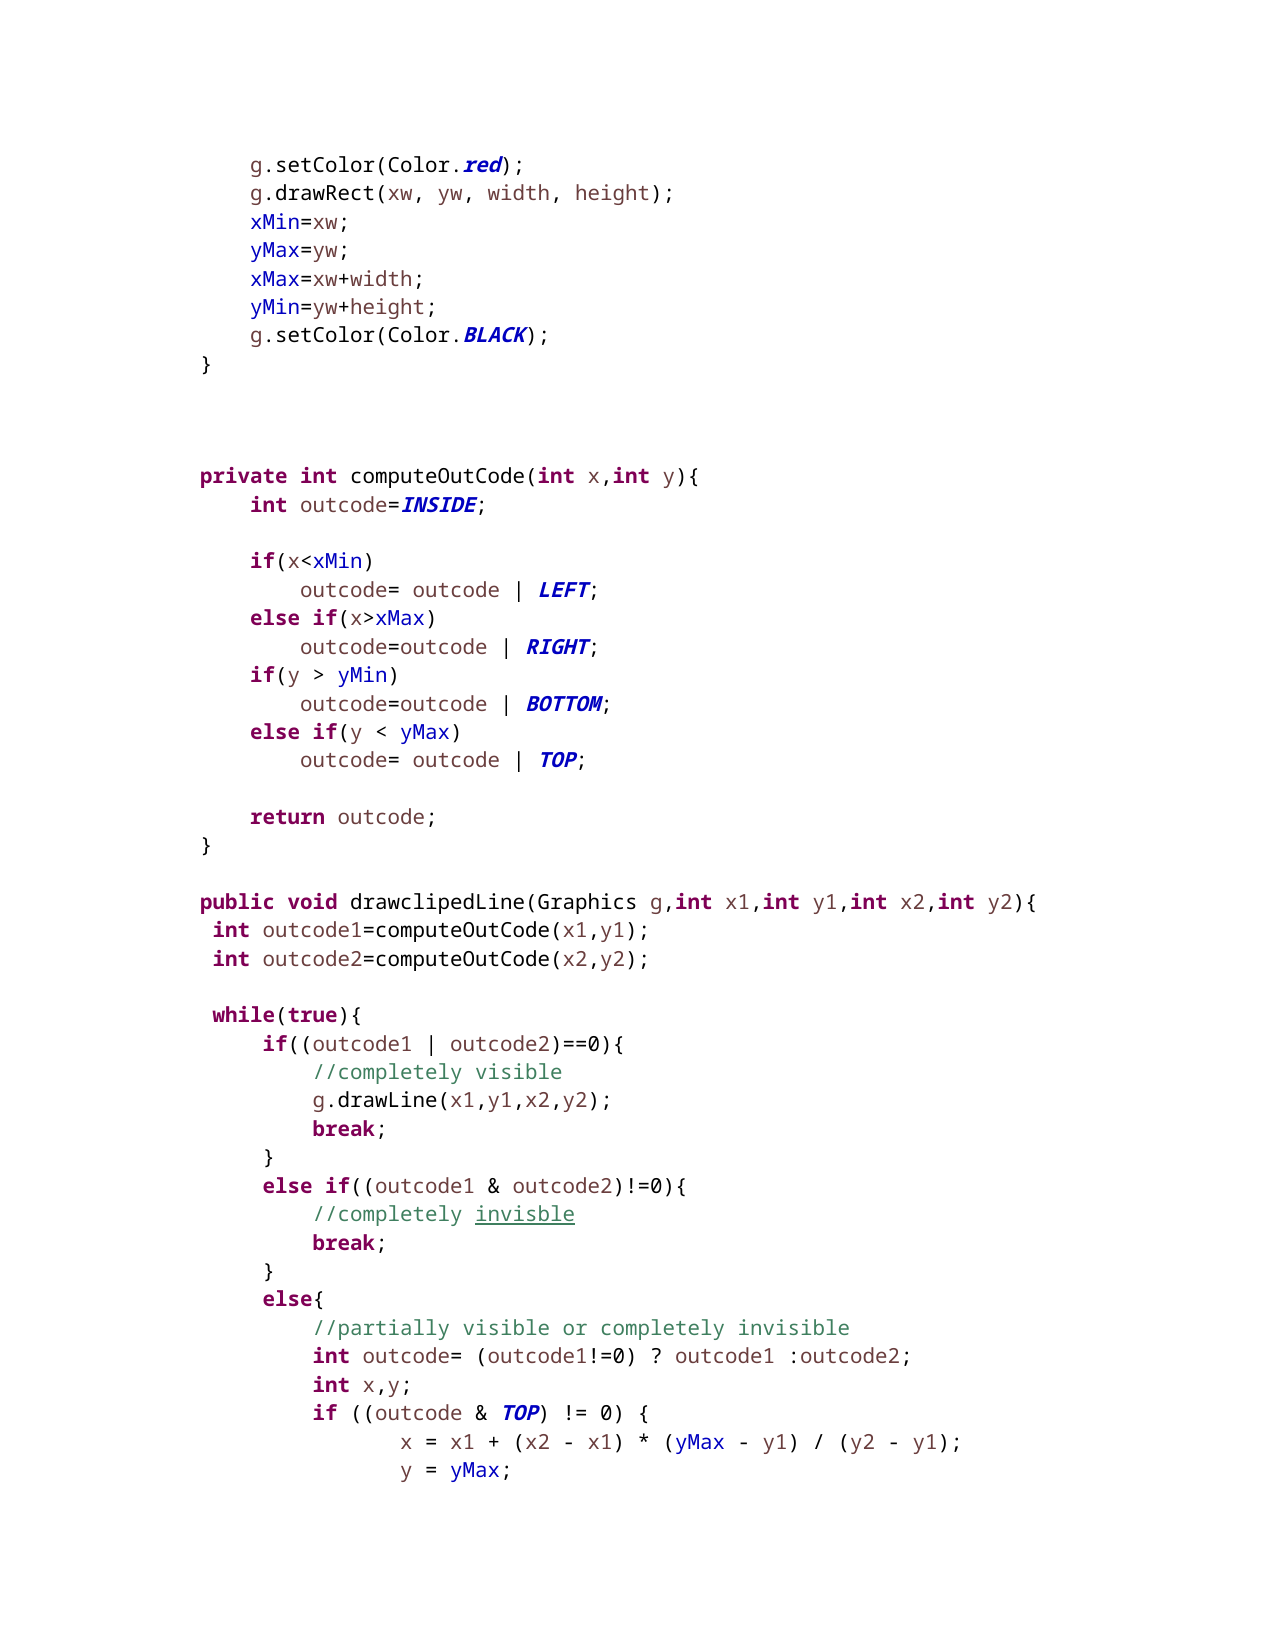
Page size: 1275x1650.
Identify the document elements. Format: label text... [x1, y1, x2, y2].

text if(x<xMin) [150, 546, 1125, 575]
text x = x1 + (x2 - x1) * (yMax - y1) / (y2 - y1); [150, 1427, 1125, 1455]
text int x,y; [150, 1370, 1125, 1398]
text else{ [150, 1284, 1125, 1313]
text g.drawLine(x1,y1,x2,y2); [150, 1086, 1125, 1114]
text //completely visible [150, 1057, 1125, 1086]
text outcode=outcode | RIGHT; [150, 632, 1125, 660]
text } [150, 349, 1125, 377]
text g.setColor(Color.BLACK); [150, 321, 1125, 349]
text else if((outcode1 & outcode2)!=0){ [150, 1171, 1125, 1199]
text if(y > yMin) [150, 660, 1125, 689]
text outcode=outcode | BOTTOM; [150, 689, 1125, 717]
text return outcode; [150, 802, 1125, 830]
text } [150, 1142, 1125, 1171]
text public void drawclipedLine(Graphics g,int x1,int y1,int x2,int y2){ [150, 887, 1125, 915]
text if ((outcode & TOP) != 0) { [150, 1398, 1125, 1427]
text //partially visible or completely invisible [150, 1313, 1125, 1341]
text yMax=yw; [150, 235, 1125, 264]
text int outcode2=computeOutCode(x2,y2); [150, 944, 1125, 972]
text outcode= outcode | TOP; [150, 746, 1125, 774]
text } [150, 1256, 1125, 1284]
text } [150, 830, 1125, 859]
text break; [150, 1114, 1125, 1142]
text private int computeOutCode(int x,int y){ [150, 462, 1125, 490]
text int outcode1=computeOutCode(x1,y1); [150, 915, 1125, 944]
text yMin=yw+height; [150, 292, 1125, 321]
text xMax=xw+width; [150, 264, 1125, 292]
text //completely invisble [150, 1199, 1125, 1228]
text g.drawRect(xw, yw, width, height); [150, 178, 1125, 207]
text int outcode=INSIDE; [150, 490, 1125, 518]
text while(true){ [150, 1000, 1125, 1029]
text else if(y < yMax) [150, 717, 1125, 746]
text y = yMax; [150, 1455, 1125, 1484]
text xMin=xw; [150, 207, 1125, 235]
text break; [150, 1228, 1125, 1256]
text outcode= outcode | LEFT; [150, 575, 1125, 603]
text else if(x>xMax) [150, 603, 1125, 632]
text int outcode= (outcode1!=0) ? outcode1 :outcode2; [150, 1341, 1125, 1370]
text g.setColor(Color.red); [150, 150, 1125, 178]
text if((outcode1 | outcode2)==0){ [150, 1029, 1125, 1057]
